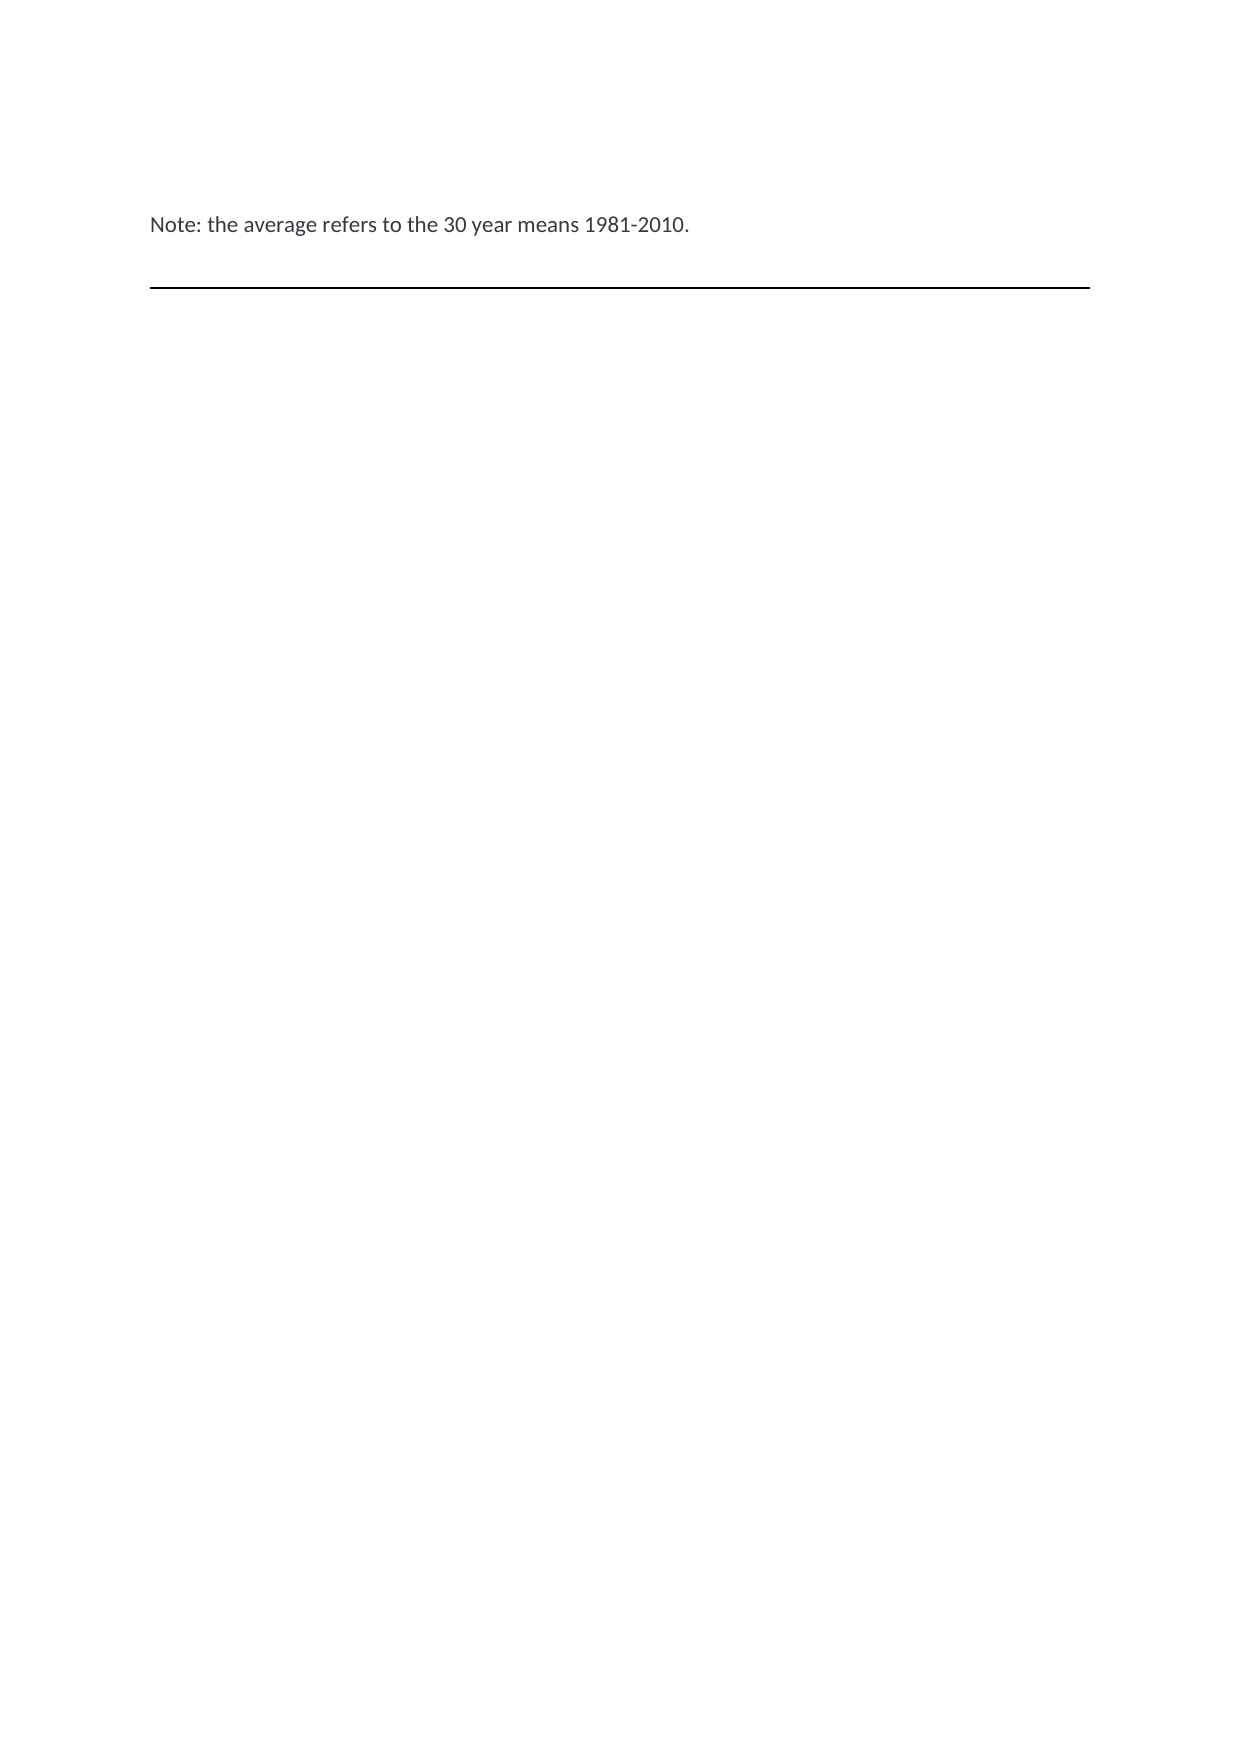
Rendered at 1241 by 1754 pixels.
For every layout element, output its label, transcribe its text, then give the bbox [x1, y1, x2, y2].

text Note: the average refers to the 30 year means 1981-2010. [150, 150, 1090, 238]
